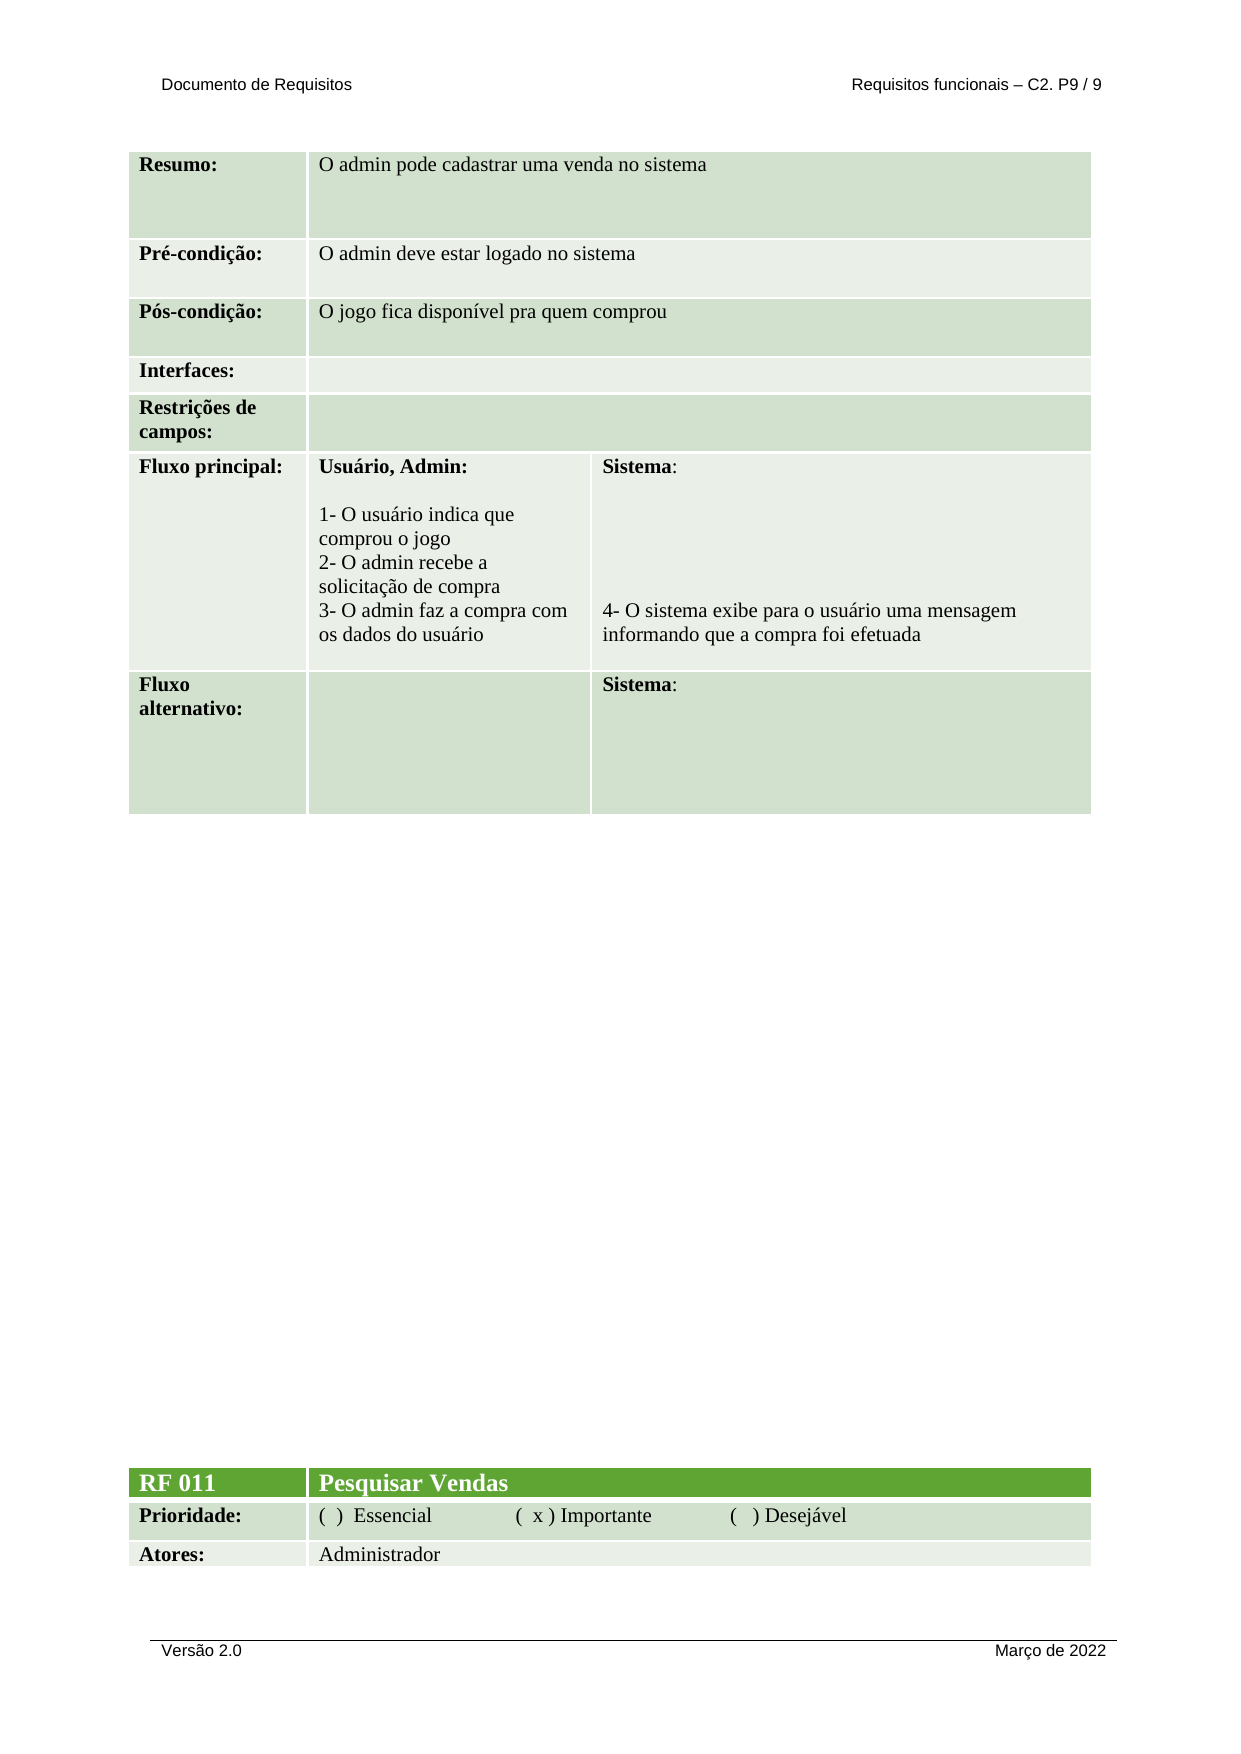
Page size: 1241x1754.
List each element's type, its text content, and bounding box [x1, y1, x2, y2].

table_cell Fluxo alternativo: [129, 672, 306, 814]
table_cell Sistema: 4- O sistema exibe para o usuário uma mensagem informando que a compra foi efetuada [592, 454, 1091, 670]
table_header Pesquisar Vendas [309, 1468, 1091, 1497]
table_cell [309, 395, 1091, 451]
table_cell Prioridade: [129, 1503, 306, 1540]
table_cell Restrições de campos: [129, 395, 306, 451]
table_cell [309, 358, 1091, 392]
table_cell O admin pode cadastrar uma venda no sistema [309, 152, 1091, 238]
table_cell Resumo: [129, 152, 306, 238]
table_cell Atores: [129, 1542, 306, 1566]
table_header RF 011 [129, 1468, 306, 1497]
table_cell O admin deve estar logado no sistema [309, 240, 1091, 297]
table_cell Sistema: [592, 672, 1091, 814]
table_cell O jogo fica disponível pra quem comprou [309, 299, 1091, 356]
table_cell Interfaces: [129, 358, 306, 392]
table_cell Administrador [309, 1542, 1091, 1566]
table_cell Fluxo principal: [129, 454, 306, 670]
table_cell Pós-condição: [129, 299, 306, 356]
table_cell Pré-condição: [129, 240, 306, 297]
table_cell ( ) Essencial ( x ) Importante ( ) Desejável [309, 1503, 1091, 1540]
table_cell [309, 672, 590, 814]
table_cell Usuário, Admin: 1- O usuário indica que comprou o jogo 2- O admin recebe a solicitação de compra 3- O admin faz a compra com os dados do usuário [309, 454, 590, 670]
